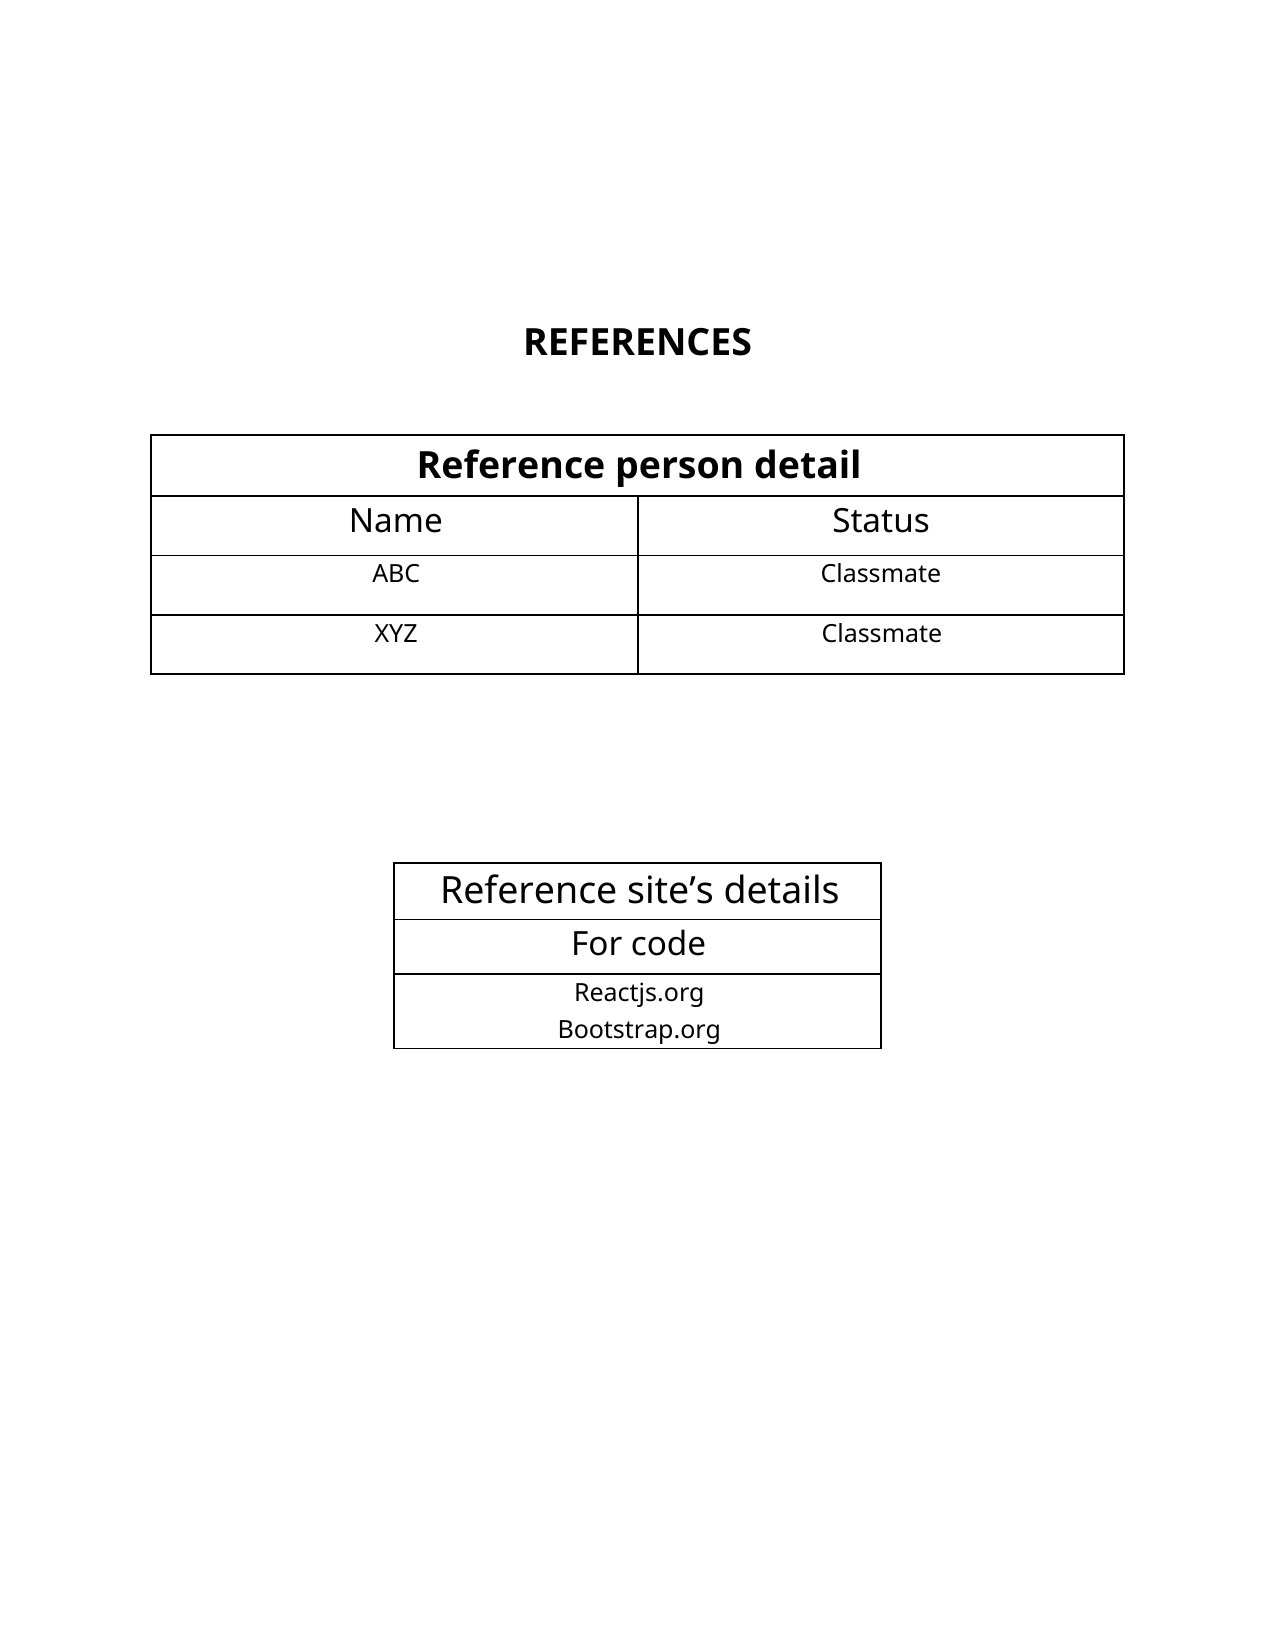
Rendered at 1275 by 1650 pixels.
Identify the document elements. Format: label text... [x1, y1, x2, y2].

table_cell Status [639, 497, 1123, 554]
table_cell Reactjs.org Bootstrap.org [395, 975, 880, 1048]
text REFERENCES [150, 316, 1125, 367]
table_cell Name [152, 497, 637, 554]
table_cell ABC [152, 556, 637, 614]
table_cell Classmate [639, 616, 1123, 673]
table_cell Classmate [639, 556, 1123, 614]
table_header Reference site’s details [395, 864, 880, 918]
table_cell For code [395, 920, 880, 973]
table_header Reference person detail [152, 436, 1123, 495]
table_cell XYZ [152, 616, 637, 673]
